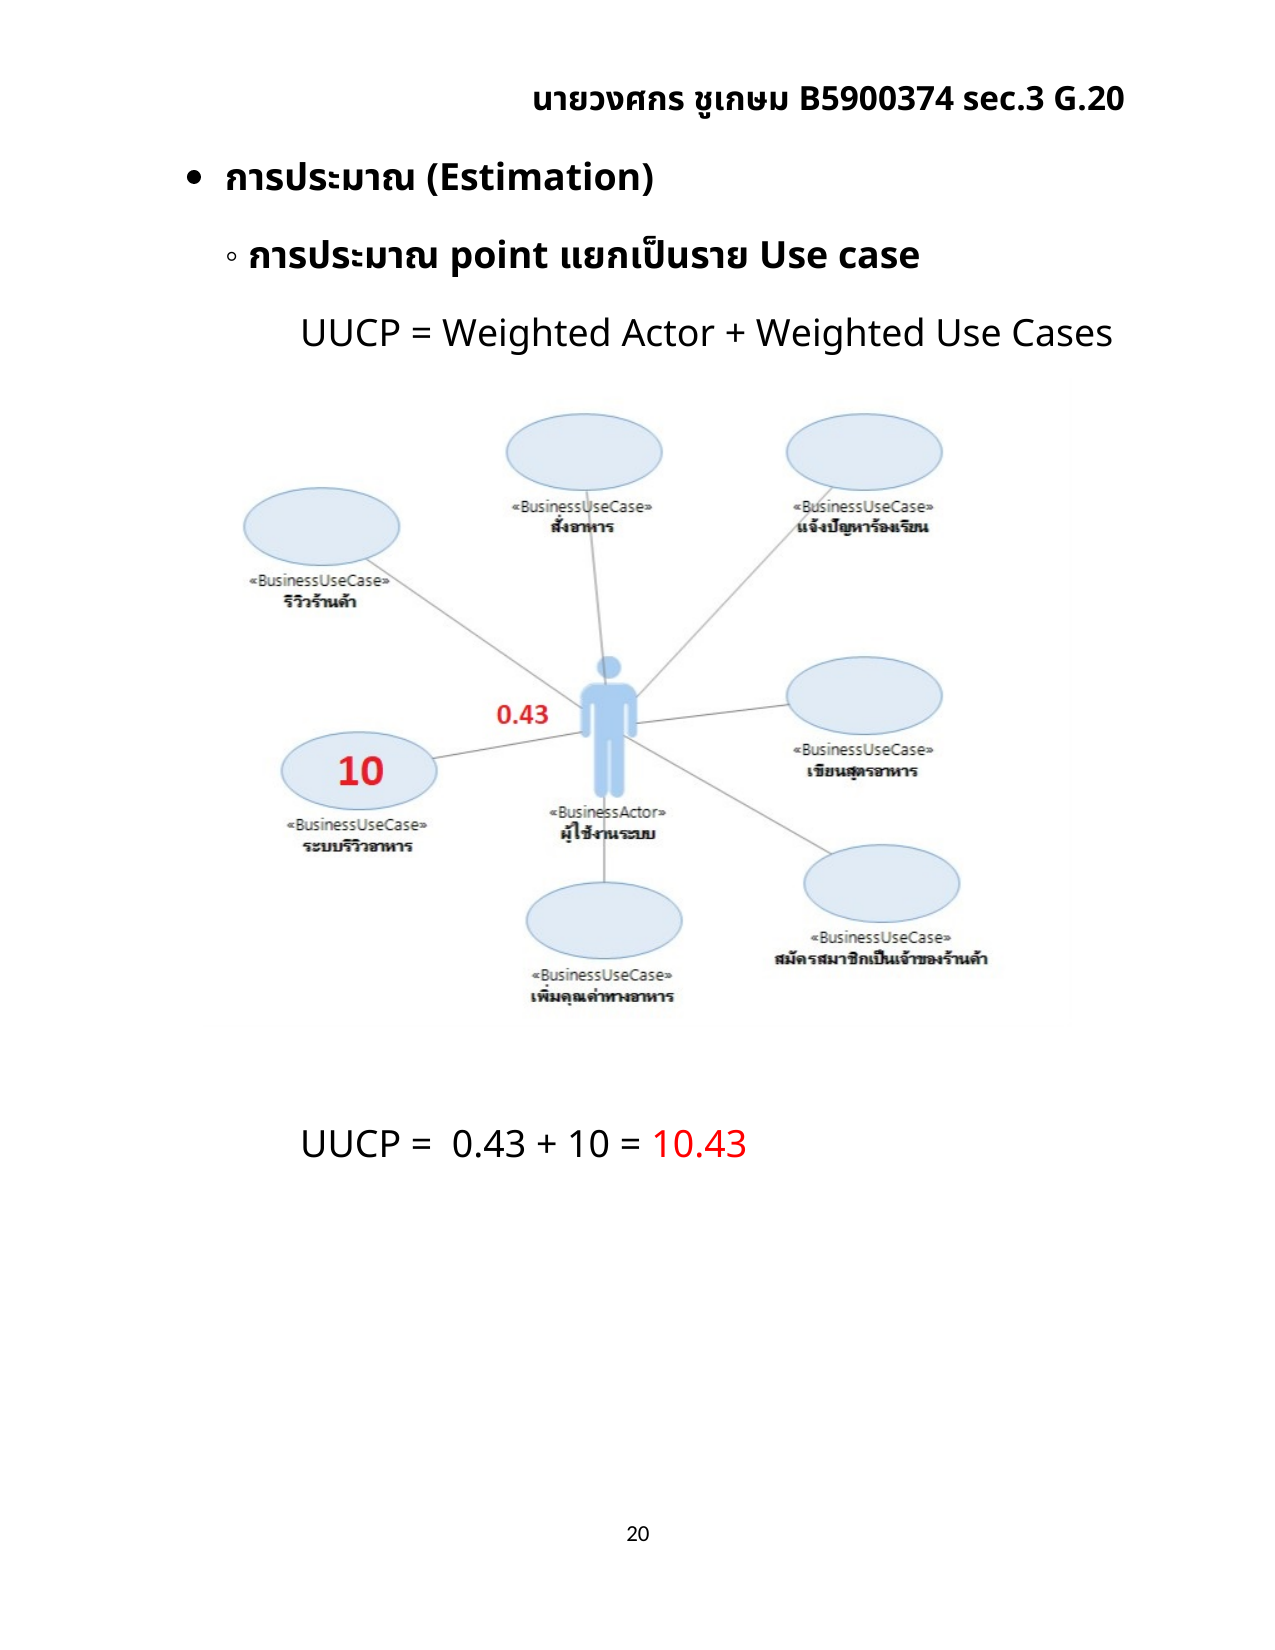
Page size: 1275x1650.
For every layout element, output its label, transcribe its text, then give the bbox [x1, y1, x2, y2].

picture [203, 378, 1072, 1027]
text ◦ การประมาณ point แยกเป็นราย Use case [150, 228, 1125, 285]
list การประมาณ (Estimation) [187, 150, 1125, 207]
text UUCP = 0.43 + 10 = 10.43 [150, 1117, 1125, 1168]
text UUCP = Weighted Actor + Weighted Use Cases [150, 306, 1125, 357]
